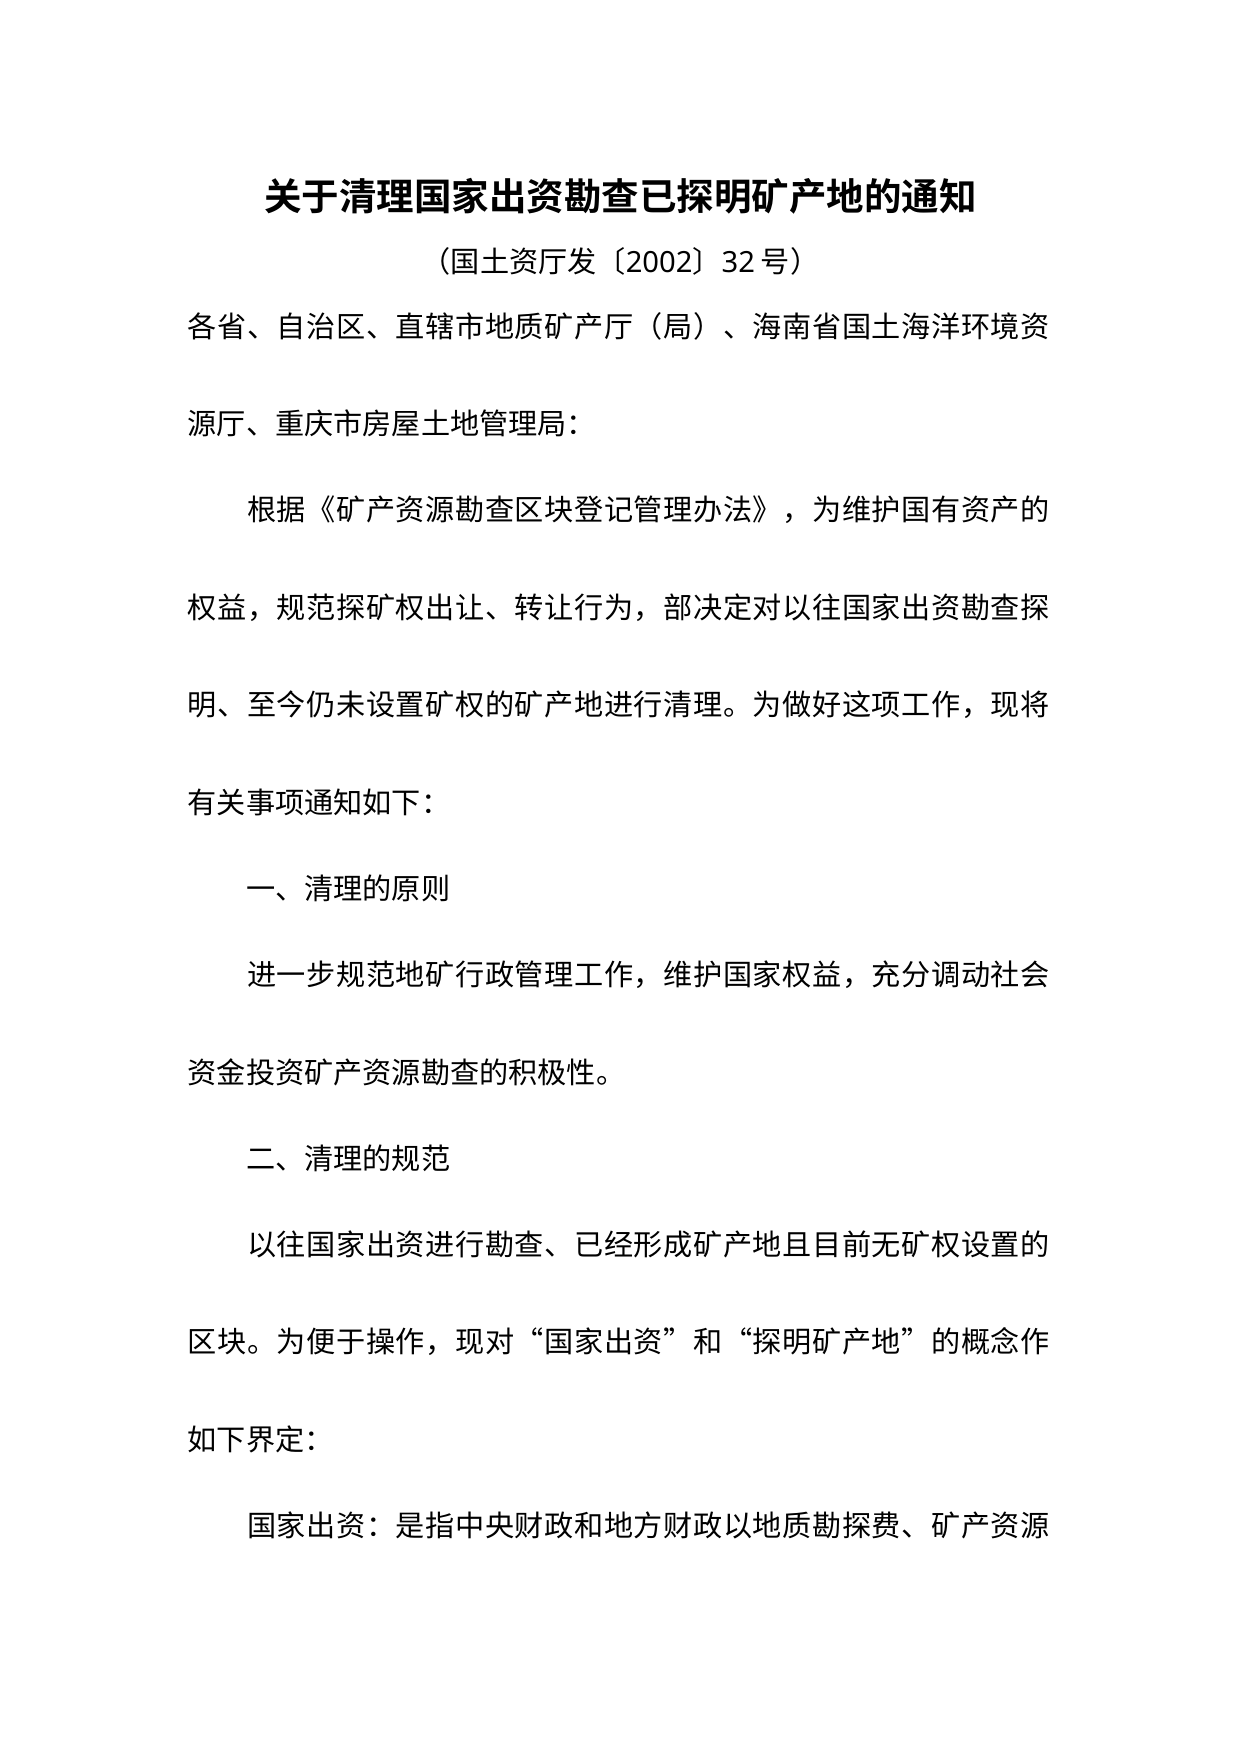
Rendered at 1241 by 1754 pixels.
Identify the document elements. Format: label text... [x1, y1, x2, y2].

text 关于清理国家出资勘查已探明矿产地的通知 [187, 162, 1053, 227]
text （国土资厅发〔2002〕32号） [187, 227, 1053, 292]
text 根据《矿产资源勘查区块登记管理办法》，为维护国有资产的权益，规范探矿权出让、转让行为，部决定对以往国家出资勘查探明、至今仍未设置矿权的矿产地进行清理。为做好这项工作，现将有关事项通知如下： [187, 476, 1053, 833]
text 各省、自治区、直辖市地质矿产厅（局）、海南省国土海洋环境资源厅、重庆市房屋土地管理局： [187, 292, 1053, 454]
text 二、清理的规范 [187, 1124, 1053, 1189]
text 一、清理的原则 [187, 854, 1053, 919]
text 以往国家出资进行勘查、已经形成矿产地且目前无矿权设置的区块。为便于操作，现对“国家出资”和“探明矿产地”的概念作如下界定： [187, 1210, 1053, 1470]
text 进一步规范地矿行政管理工作，维护国家权益，充分调动社会资金投资矿产资源勘查的积极性。 [187, 940, 1053, 1103]
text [187, 1491, 1053, 1556]
